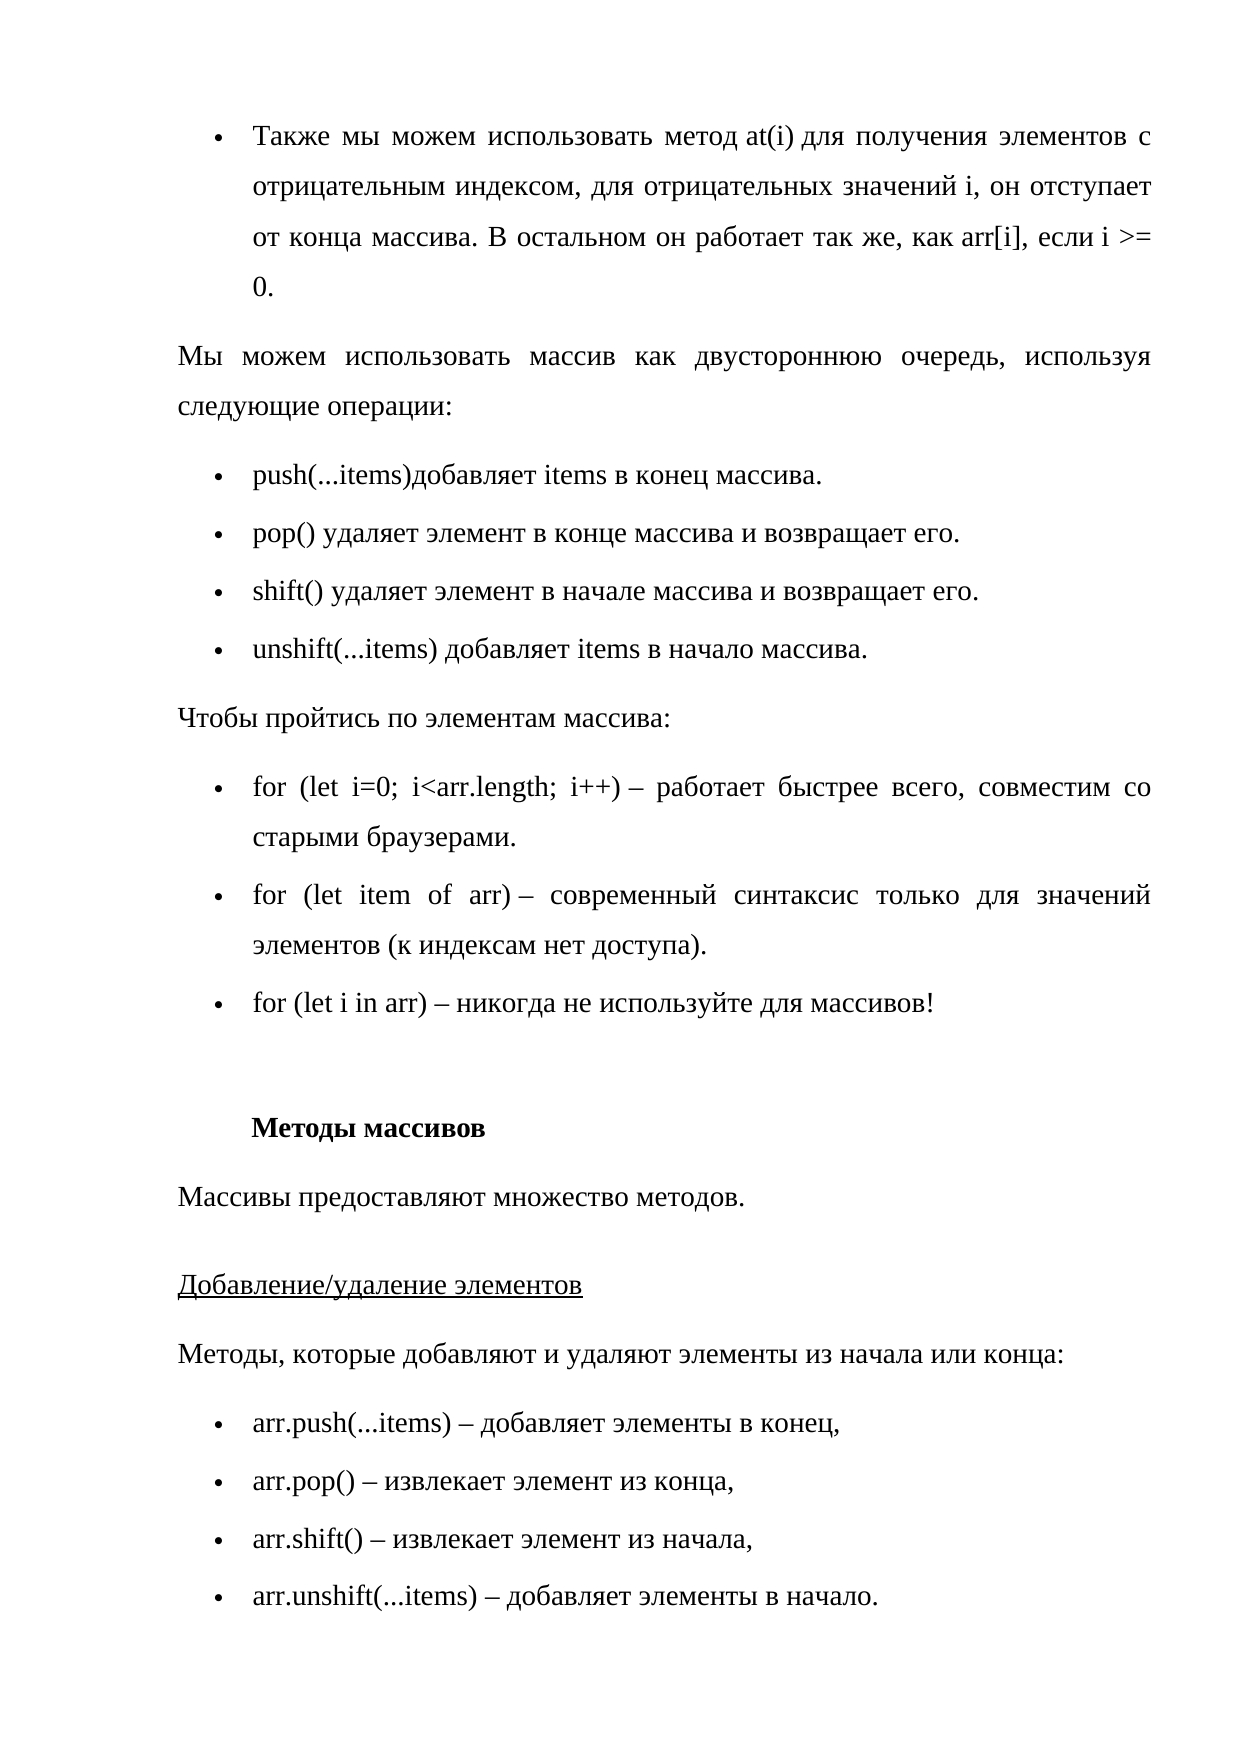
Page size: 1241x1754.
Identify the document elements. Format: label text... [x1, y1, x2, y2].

list for (let item of arr) – современный синтаксис только для значений элементов (к индексам нет доступа). [215, 877, 1152, 961]
list shift() удаляет элемент в начале массива и возвращает его. [215, 573, 1152, 607]
list arr.push(...items) – добавляет элементы в конец, [215, 1405, 1152, 1439]
list Также мы можем использовать метод at(i) для получения элементов с отрицательным индексом, для отрицательных значений i, он отступает от конца массива. В остальном он работает так же, как arr[i], если i >= 0. [215, 118, 1152, 303]
list arr.shift() – извлекает элемент из начала, [215, 1521, 1152, 1554]
list arr.pop() – извлекает элемент из конца, [215, 1463, 1152, 1496]
list unshift(...items) добавляет items в начало массива. [215, 631, 1152, 664]
subtitle Добавление/удаление элементов [177, 1267, 1152, 1301]
list pop() удаляет элемент в конце массива и возвращает его. [215, 515, 1152, 549]
list for (let i=0; i<arr.length; i++) – работает быстрее всего, совместим со старыми браузерами. [215, 769, 1152, 853]
list push(...items)добавляет items в конец массива. [215, 457, 1152, 491]
subtitle Методы массивов [177, 1110, 1152, 1144]
list for (let i in arr) – никогда не используйте для массивов! [215, 985, 1152, 1019]
text Методы, которые добавляют и удаляют элементы из начала или конца: [177, 1336, 1152, 1369]
text Массивы предоставляют множество методов. [177, 1179, 1152, 1213]
text Мы можем использовать массив как двустороннюю очередь, используя следующие операции: [177, 338, 1152, 422]
text Чтобы пройтись по элементам массива: [177, 700, 1152, 733]
list arr.unshift(...items) – добавляет элементы в начало. [215, 1578, 1152, 1612]
